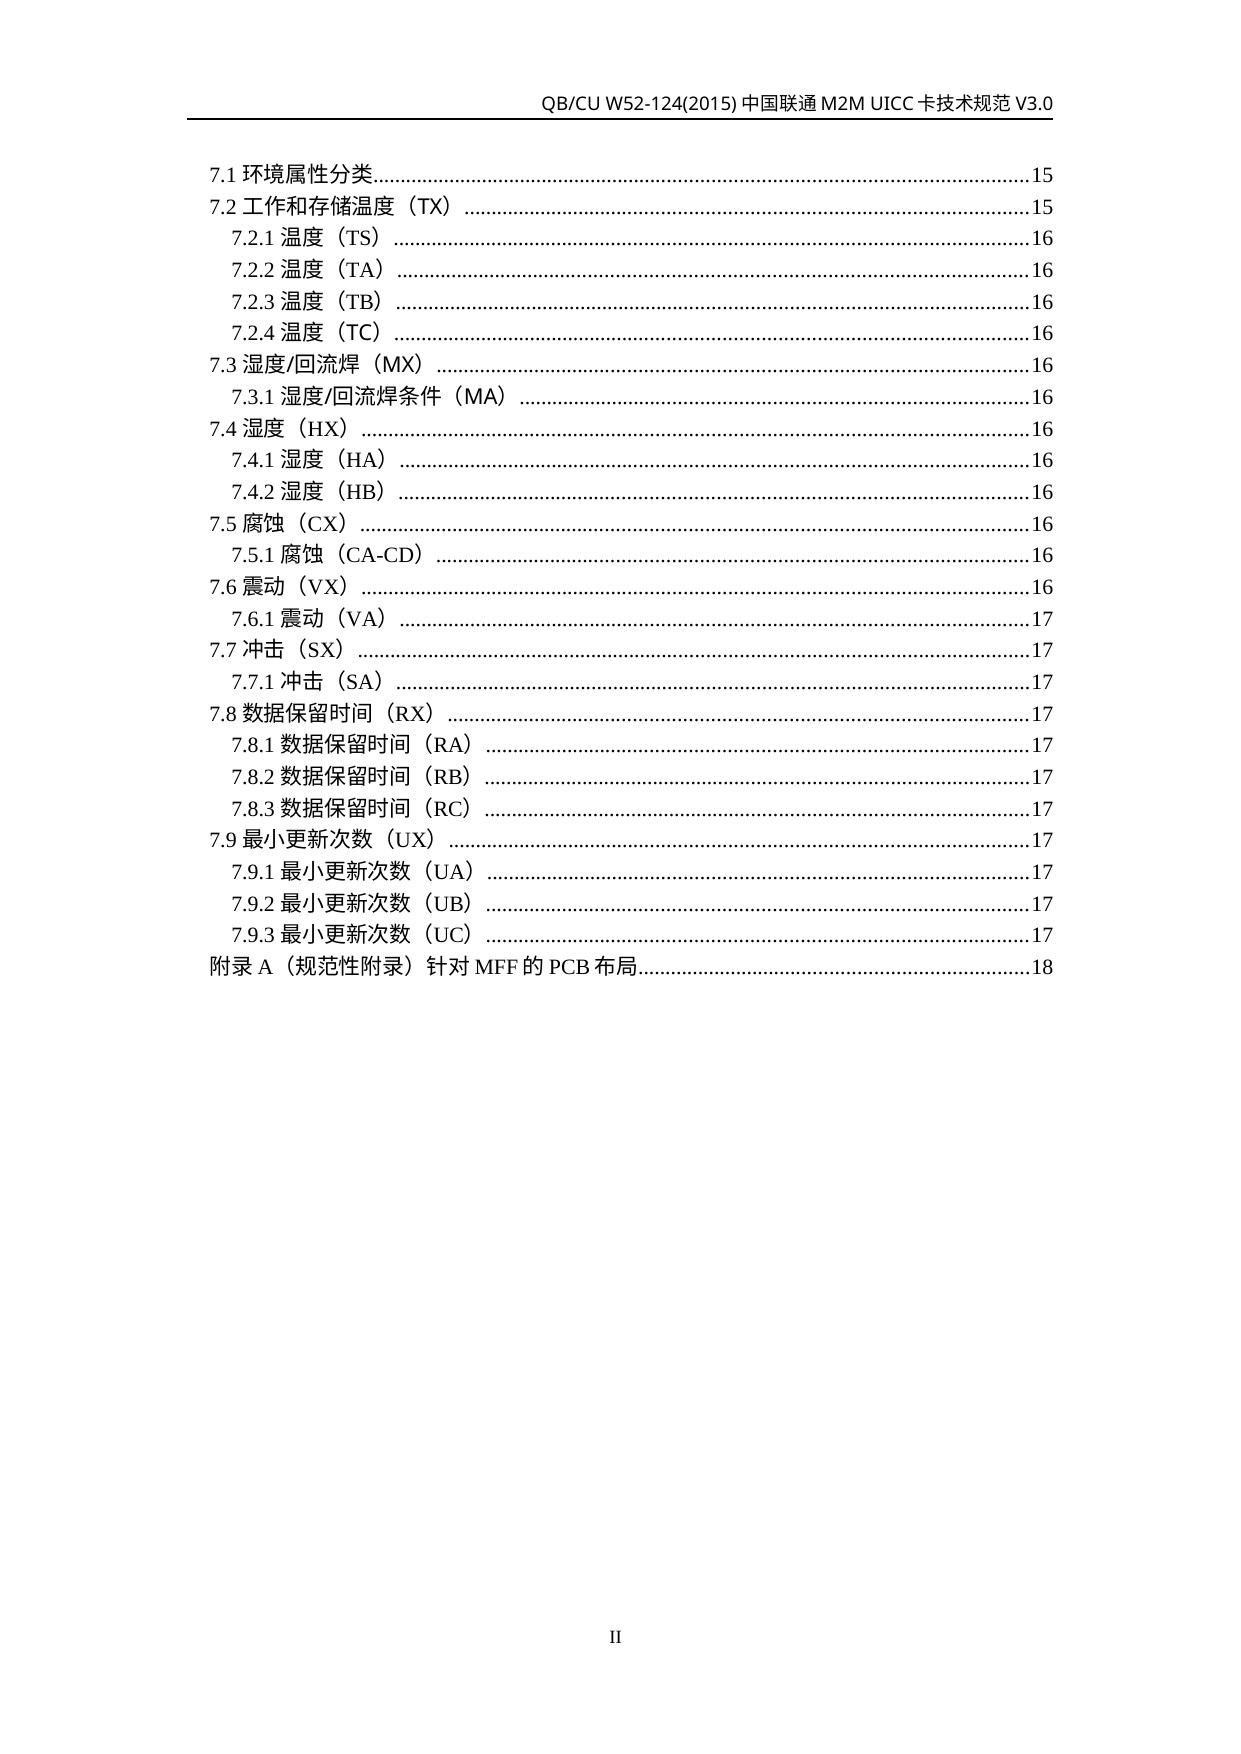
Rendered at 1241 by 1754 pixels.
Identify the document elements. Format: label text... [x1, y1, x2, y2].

text 7.9.2 最小更新次数（UB） 17 [231, 886, 1053, 917]
text 7.5.1 腐蚀（CA-CD） 16 [231, 537, 1053, 569]
text 7.6.1 震动（VA） 17 [231, 601, 1053, 632]
text 7.4.2 湿度（HB） 16 [231, 474, 1053, 506]
text 7.8 数据保留时间（RX） 17 [209, 696, 1053, 727]
text 7.7.1 冲击（SA） 17 [231, 664, 1053, 696]
text 7.8.2 数据保留时间（RB） 17 [231, 759, 1053, 791]
text 7.2.1 温度（TS） 16 [231, 220, 1053, 252]
text 7.7 冲击（SX） 17 [209, 632, 1053, 664]
text 7.9.1 最小更新次数（UA） 17 [231, 854, 1053, 886]
text 7.2.4 温度（TC） 16 [231, 315, 1053, 347]
text 7.2.2 温度（TA） 16 [231, 252, 1053, 284]
text 7.9.3 最小更新次数（UC） 17 [231, 917, 1053, 949]
text 7.4.1 湿度（HA） 16 [231, 442, 1053, 474]
text 7.1 环境属性分类 15 [209, 157, 1053, 189]
text 附录A（规范性附录）针对MFF的PCB布局 18 [209, 949, 1053, 981]
text 7.2 工作和存储温度（TX） 15 [209, 189, 1053, 220]
text 7.9 最小更新次数（UX） 17 [209, 822, 1053, 854]
text 7.2.3 温度（TB） 16 [231, 284, 1053, 315]
text 7.5 腐蚀（CX） 16 [209, 506, 1053, 537]
text 7.8.1 数据保留时间（RA） 17 [231, 727, 1053, 759]
text 7.3 湿度/回流焊（MX） 16 [209, 347, 1053, 379]
text 7.8.3 数据保留时间（RC） 17 [231, 791, 1053, 822]
text 7.4 湿度（HX） 16 [209, 411, 1053, 442]
text 7.6 震动（VX） 16 [209, 569, 1053, 601]
text 7.3.1 湿度/回流焊条件（MA） 16 [231, 379, 1053, 411]
